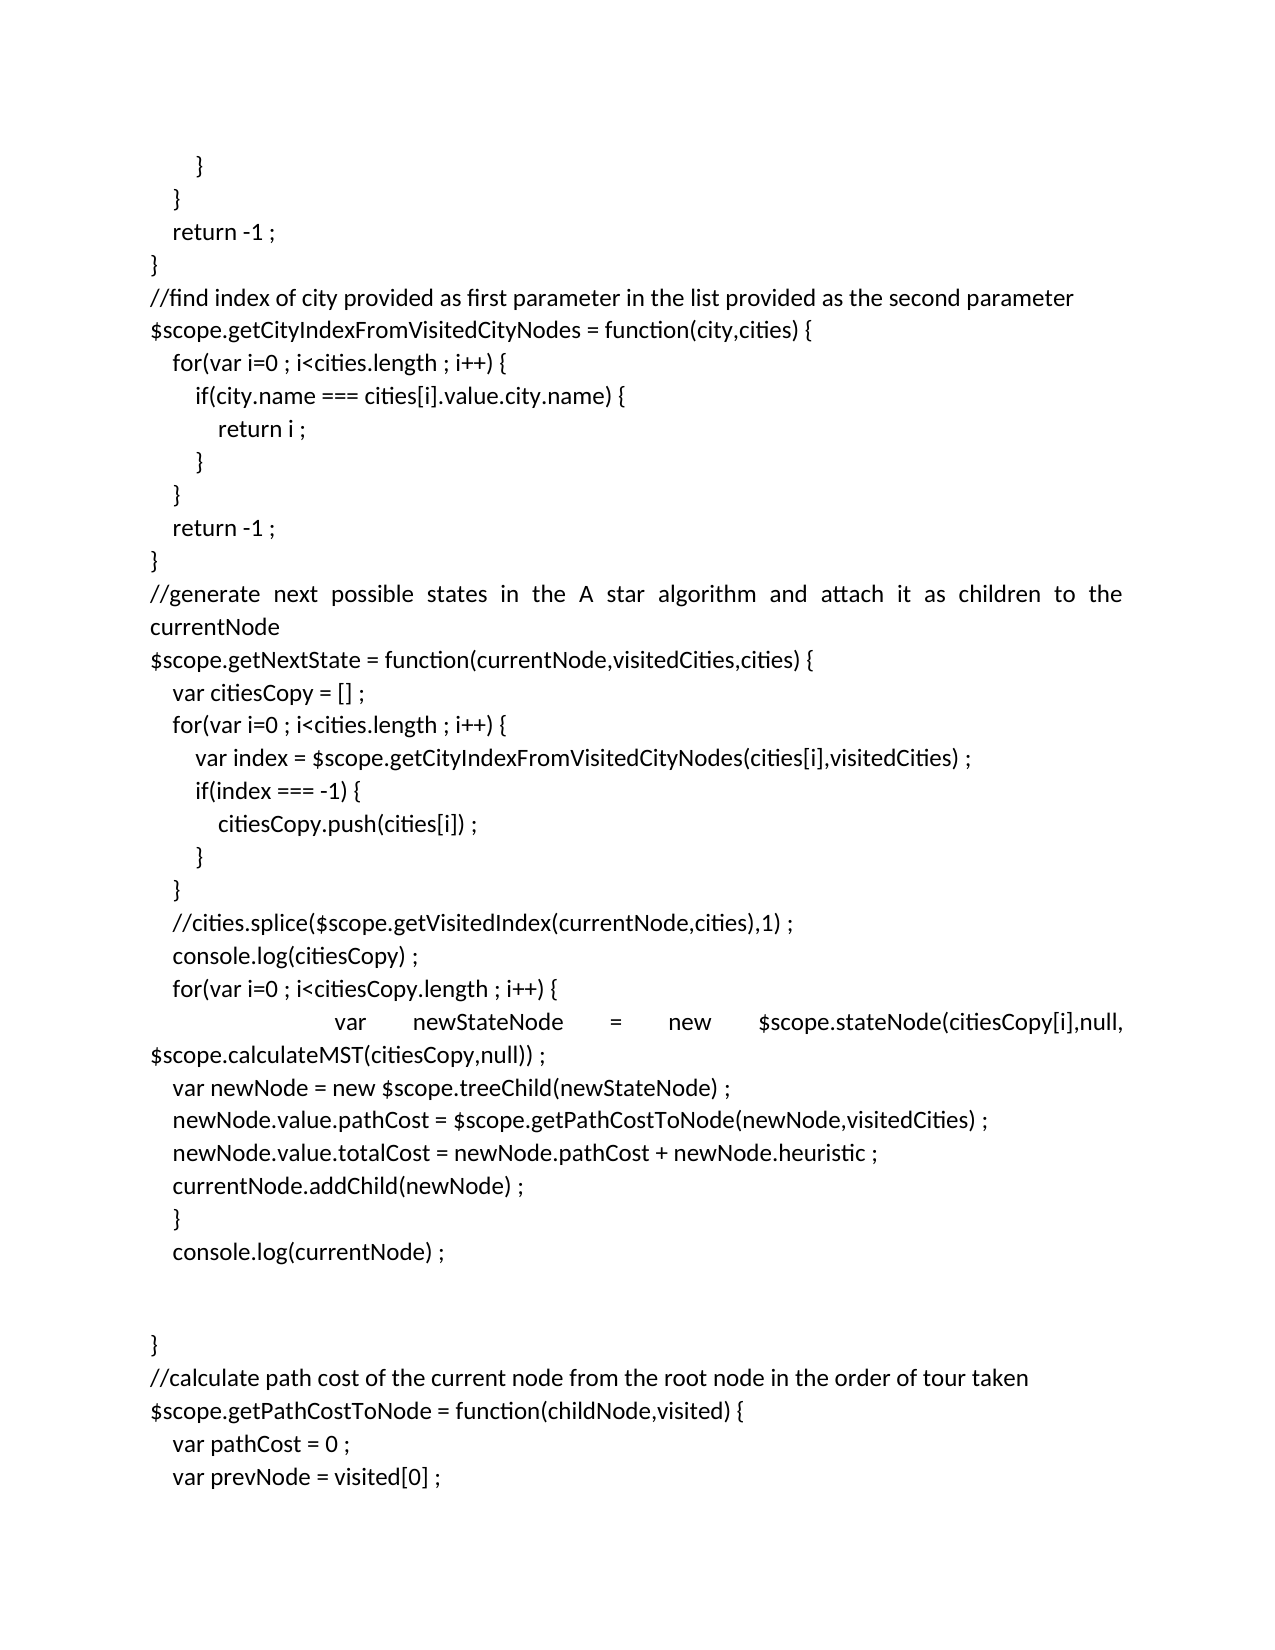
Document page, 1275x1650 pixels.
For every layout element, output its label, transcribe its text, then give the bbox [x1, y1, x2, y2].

text } [150, 249, 1125, 279]
text newNode.value.pathCost = $scope.getPathCostToNode(newNode,visitedCities) ; [150, 1104, 1125, 1135]
text return i ; [150, 413, 1125, 444]
text for(var i=0 ; i<citiesCopy.length ; i++) { [150, 973, 1125, 1003]
text //find index of city provided as first parameter in the list provided as the second parameter [150, 282, 1125, 312]
text } [150, 545, 1125, 576]
text return -1 ; [150, 512, 1125, 543]
text } [150, 446, 1125, 477]
text console.log(citiesCopy) ; [150, 940, 1125, 971]
text var index = $scope.getCityIndexFromVisitedCityNodes(cities[i],visitedCities) ; [150, 742, 1125, 773]
text newNode.value.totalCost = newNode.pathCost + newNode.heuristic ; [150, 1137, 1125, 1168]
text $scope.getNextState = function(currentNode,visitedCities,cities) { [150, 644, 1125, 674]
text return -1 ; [150, 216, 1125, 246]
text var prevNode = visited[0] ; [150, 1461, 1125, 1492]
text } [150, 874, 1125, 905]
text var citiesCopy = [] ; [150, 677, 1125, 707]
text $scope.getCityIndexFromVisitedCityNodes = function(city,cities) { [150, 314, 1125, 345]
text currentNode.addChild(newNode) ; [150, 1170, 1125, 1201]
text var pathCost = 0 ; [150, 1428, 1125, 1459]
text var newNode = new $scope.treeChild(newStateNode) ; [150, 1072, 1125, 1102]
text for(var i=0 ; i<cities.length ; i++) { [150, 709, 1125, 740]
text citiesCopy.push(cities[i]) ; [150, 808, 1125, 839]
text } [150, 1329, 1125, 1360]
text for(var i=0 ; i<cities.length ; i++) { [150, 347, 1125, 378]
text $scope.getPathCostToNode = function(childNode,visited) { [150, 1395, 1125, 1426]
text } [150, 150, 1125, 181]
text if(city.name === cities[i].value.city.name) { [150, 380, 1125, 411]
text } [150, 841, 1125, 872]
text console.log(currentNode) ; [150, 1236, 1125, 1267]
text //generate next possible states in the A star algorithm and attach it as children to the currentNode [150, 578, 1125, 641]
text } [150, 183, 1125, 213]
text //calculate path cost of the current node from the root node in the order of tour taken [150, 1362, 1125, 1393]
text if(index === -1) { [150, 775, 1125, 806]
text //cities.splice($scope.getVisitedIndex(currentNode,cities),1) ; [150, 907, 1125, 938]
text } [150, 479, 1125, 510]
text } [150, 1203, 1125, 1234]
text var newStateNode = new $scope.stateNode(citiesCopy[i],null,$scope.calculateMST(citiesCopy,null)) ; [150, 1006, 1125, 1069]
